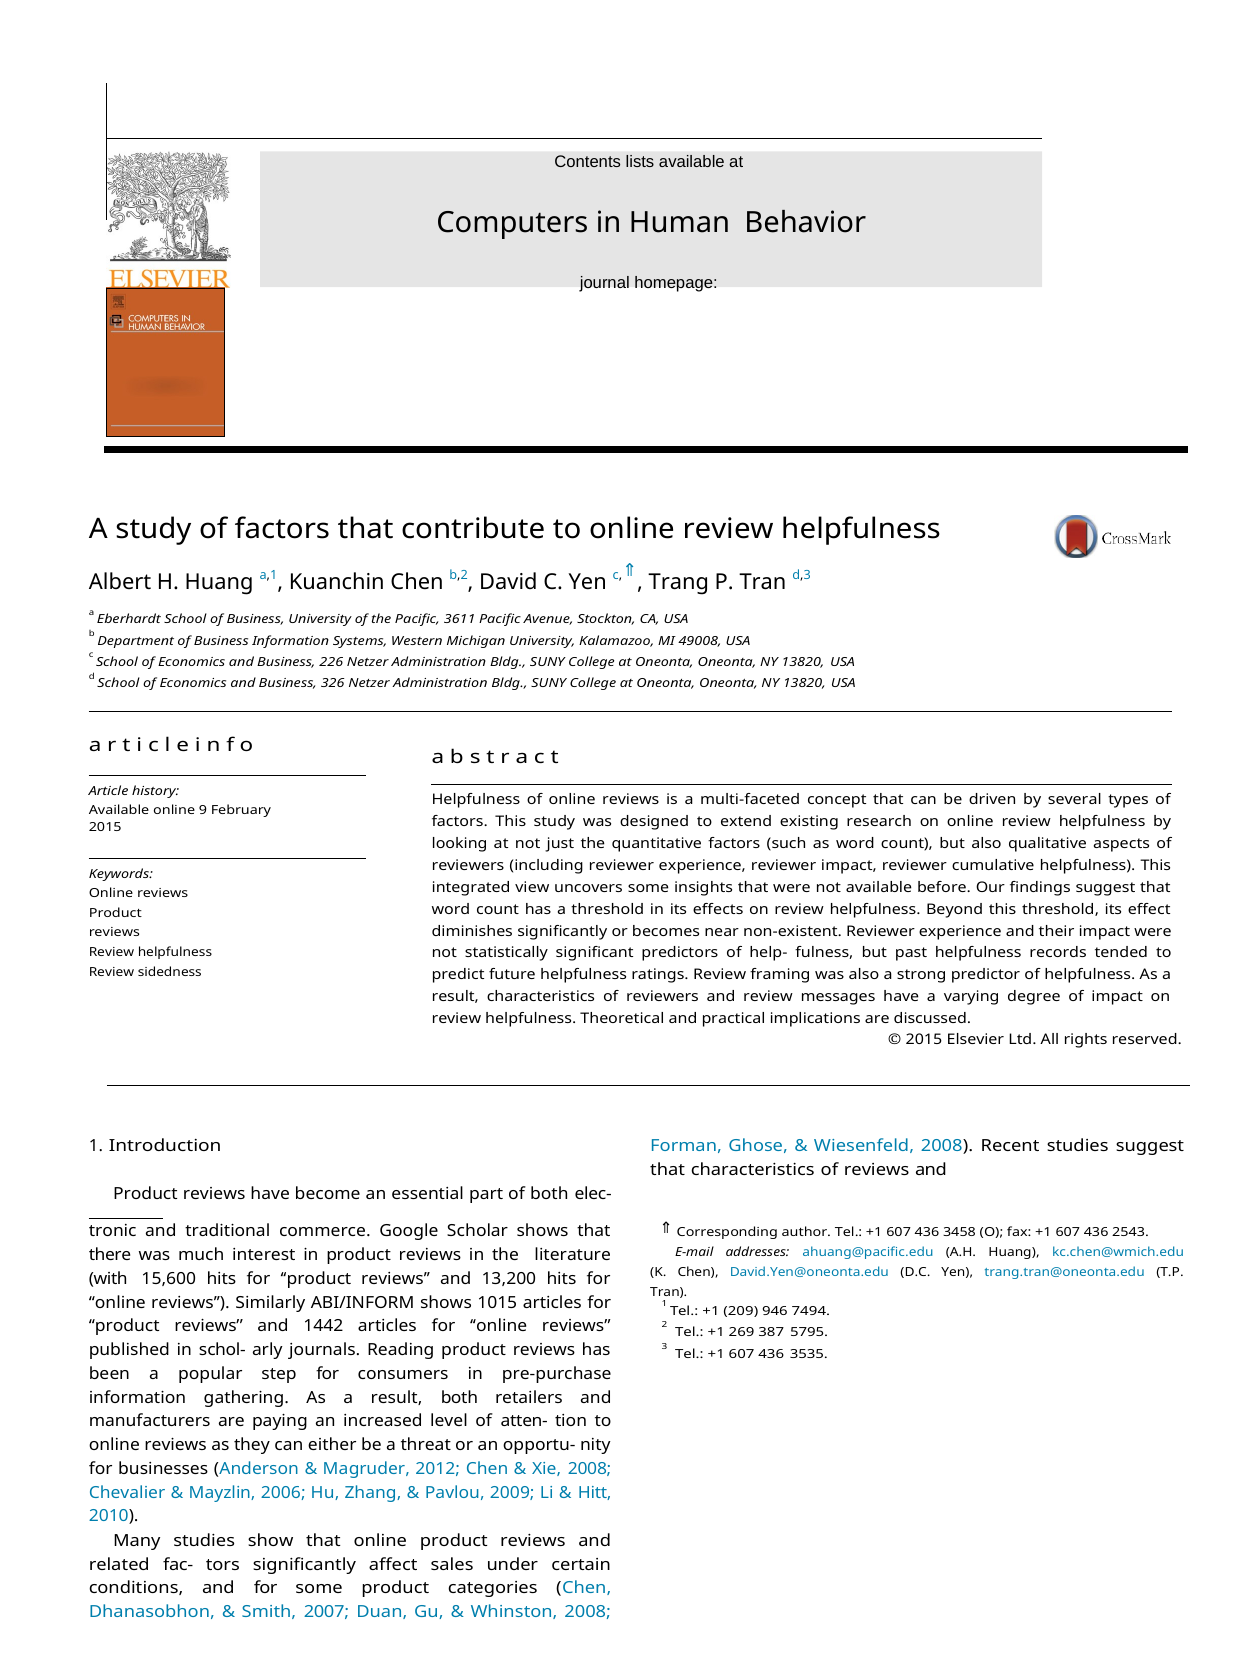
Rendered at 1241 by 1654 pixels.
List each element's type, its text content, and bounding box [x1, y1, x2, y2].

text 2 Tel.: +1 269 387 5795. [661, 1319, 1184, 1340]
text Many studies show that online product reviews and related fac- tors signiﬁcantly affect sales under certain conditions, and for some product categories (Chen, Dhanasobhon, & Smith, 2007; Duan, Gu, & Whinston, 2008; Forman, Ghose, & Wiesenfeld, 2008). Recent studies suggest that characteristics of reviews and [88, 1528, 611, 1622]
text E-mail addresses: ahuang@paciﬁc.edu (A.H. Huang), kc.chen@wmich.edu (K. Chen), David.Yen@oneonta.edu (D.C. Yen), trang.tran@oneonta.edu (T.P. Tran). [650, 1243, 1184, 1300]
text ⇑ Corresponding author. Tel.: +1 607 436 3458 (O); fax: +1 607 436 2543. [659, 1217, 1184, 1241]
text Review helpfulness Review sidedness [88, 943, 251, 980]
text 1 Tel.: +1 (209) 946 7494. [661, 1302, 1184, 1318]
text Available online 9 February 2015 [88, 801, 303, 836]
picture [1102, 1247, 1113, 1257]
picture [795, 1267, 806, 1277]
picture [852, 1247, 863, 1257]
text Article history: [88, 782, 303, 799]
text 3 Tel.: +1 607 436 3535. [661, 1341, 1184, 1362]
text d School of Economics and Business, 326 Netzer Administration Bldg., SUNY College at Oneonta, Oneonta, NY 13820, USA [89, 670, 1184, 691]
text a Eberhardt School of Business, University of the Paciﬁc, 3611 Paciﬁc Avenue, Stockton, CA, USA [89, 606, 1184, 628]
picture [450, 569, 456, 579]
text A study of factors that contribute to online review helpfulness [89, 509, 1184, 547]
picture [811, 1246, 815, 1256]
picture [1148, 1246, 1152, 1256]
text c School of Economics and Business, 226 Netzer Administration Bldg., SUNY College at Oneonta, Oneonta, NY 13820, USA [89, 649, 1184, 670]
text Many studies show that online product reviews and related fac- tors signiﬁcantly affect sales under certain conditions, and for some product categories (Chen, Dhanasobhon, & Smith, 2007; Duan, Gu, & Whinston, 2008; Forman, Ghose, & Wiesenfeld, 2008). Recent studies suggest that characteristics of reviews and [650, 1134, 1184, 1180]
picture [106, 151, 231, 288]
picture [917, 1246, 923, 1256]
text Albert H. Huang a,1, Kuanchin Chen b,2, David C. Yen c,⇑, Trang P. Tran d,3 [89, 557, 1184, 595]
picture [730, 1267, 738, 1276]
text Helpfulness of online reviews is a multi-faceted concept that can be driven by several types of factors. This study was designed to extend existing research on online review helpfulness by looking at not just the quantitative factors (such as word count), but also qualitative aspects of reviewers (including reviewer experience, reviewer impact, reviewer cumulative helpfulness). This integrated view uncovers some insights that were not available before. Our ﬁndings suggest that word count has a threshold in its effects on review helpfulness. Beyond this threshold, its effect diminishes signiﬁcantly or becomes near non-existent. Reviewer experience and their impact were not statistically signiﬁcant predictors of help- fulness, but past helpfulness records tended to predict future helpfulness ratings. Review framing was also a strong predictor of helpfulness. As a result, characteristics of reviewers and review messages have a varying degree of impact on review helpfulness. Theoretical and practical implications are discussed. [431, 783, 1172, 1028]
list Introduction [89, 1134, 611, 1157]
text Product reviews have become an essential part of both elec- tronic and traditional commerce. Google Scholar shows that there was much interest in product reviews in the literature (with 15,600 hits for ‘‘product reviews’’ and 13,200 hits for ‘‘online reviews’’). Similarly ABI/INFORM shows 1015 articles for ‘‘product reviews’’ and 1442 articles for ‘‘online reviews’’ published in schol- arly journals. Reading product reviews has been a popular step for consumers in pre-purchase information gathering. As a result, both retailers and manufacturers are paying an increased level of atten- tion to online reviews as they can either be a threat or an opportu- nity for businesses (Anderson & Magruder, 2012; Chen & Xie, 2008; Chevalier & Mayzlin, 2006; Hu, Zhang, & Pavlou, 2009; Li & Hitt, 2010). [88, 1182, 611, 1527]
text a b s t r a c t [431, 743, 1184, 768]
picture [758, 1266, 764, 1276]
picture [1051, 1267, 1062, 1277]
picture [1054, 547, 1098, 557]
text Keywords: Online reviews Product reviews [88, 865, 193, 941]
text © 2015 Elsevier Ltd. All rights reserved. [888, 1030, 1184, 1048]
picture [1128, 1266, 1134, 1276]
text a r t i c l e i n f o [89, 732, 303, 757]
text b Department of Business Information Systems, Western Michigan University, Kalamazoo, MI 49008, USA [89, 628, 1184, 649]
picture [107, 289, 224, 436]
